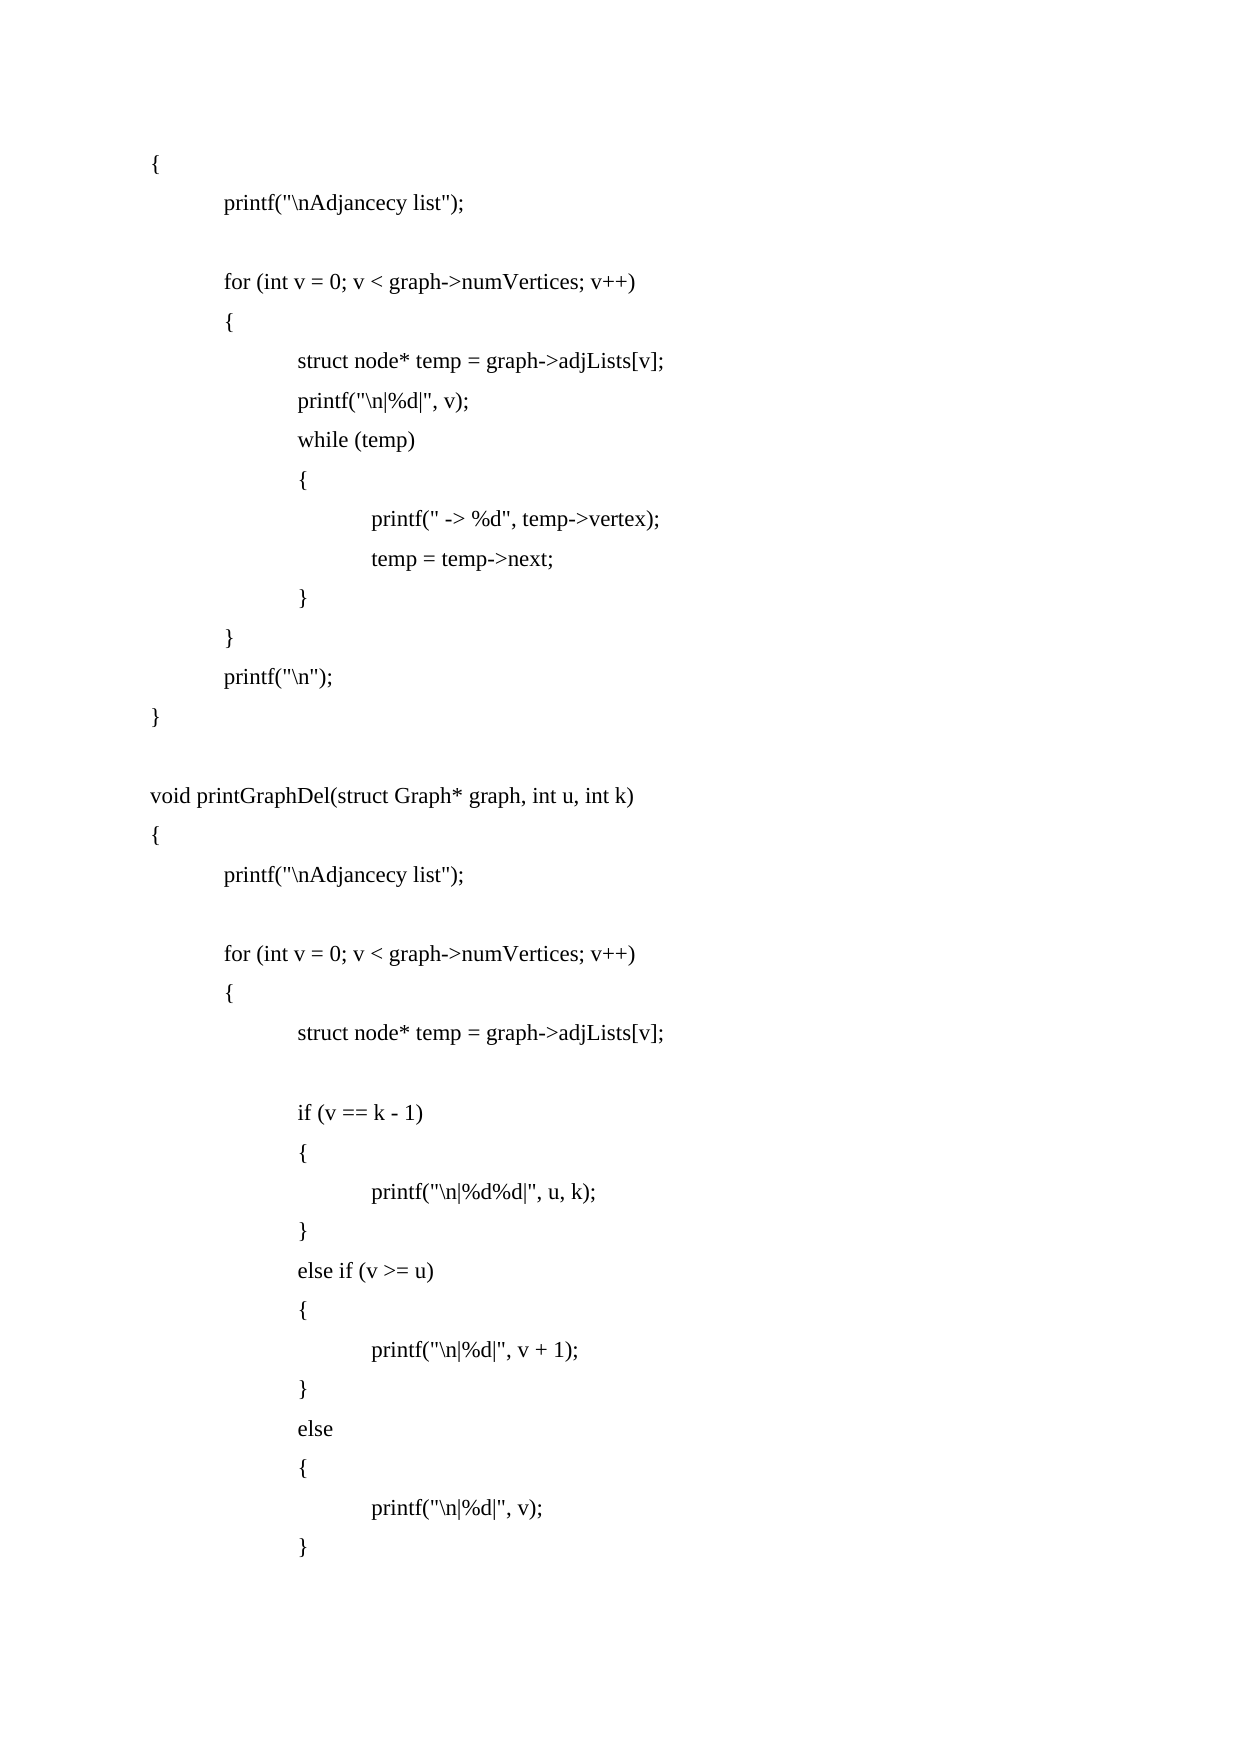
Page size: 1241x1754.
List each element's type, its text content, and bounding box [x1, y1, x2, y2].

text else [150, 1415, 1090, 1441]
text { [150, 1297, 1090, 1323]
text printf("\nAdjancecy list"); [150, 189, 1090, 216]
text printf("\nAdjancecy list"); [150, 861, 1090, 887]
text printf("\n|%d|", v); [150, 387, 1090, 413]
text } [150, 703, 1090, 729]
text printf("\n|%d%d|", u, k); [150, 1178, 1090, 1204]
text { [150, 821, 1090, 847]
text { [150, 1139, 1090, 1165]
text for (int v = 0; v < graph->numVertices; v++) [150, 268, 1090, 295]
text printf("\n"); [150, 663, 1090, 689]
text for (int v = 0; v < graph->numVertices; v++) [150, 939, 1090, 966]
text void printGraphDel(struct Graph* graph, int u, int k) [150, 782, 1090, 808]
text } [150, 1376, 1090, 1402]
text else if (v >= u) [150, 1257, 1090, 1283]
text } [150, 1218, 1090, 1244]
text } [150, 584, 1090, 611]
text if (v == k - 1) [150, 1099, 1090, 1126]
text { [150, 1454, 1090, 1481]
text printf("\n|%d|", v + 1); [150, 1336, 1090, 1362]
text } [150, 624, 1090, 650]
text struct node* temp = graph->adjLists[v]; [150, 347, 1090, 374]
text printf("\n|%d|", v); [150, 1494, 1090, 1520]
text { [150, 150, 1090, 176]
text while (temp) [150, 426, 1090, 453]
text { [150, 979, 1090, 1005]
text } [150, 1533, 1090, 1560]
text { [150, 466, 1090, 492]
text { [150, 308, 1090, 334]
text temp = temp->next; [150, 545, 1090, 571]
text printf(" -> %d", temp->vertex); [150, 505, 1090, 532]
text struct node* temp = graph->adjLists[v]; [150, 1018, 1090, 1045]
